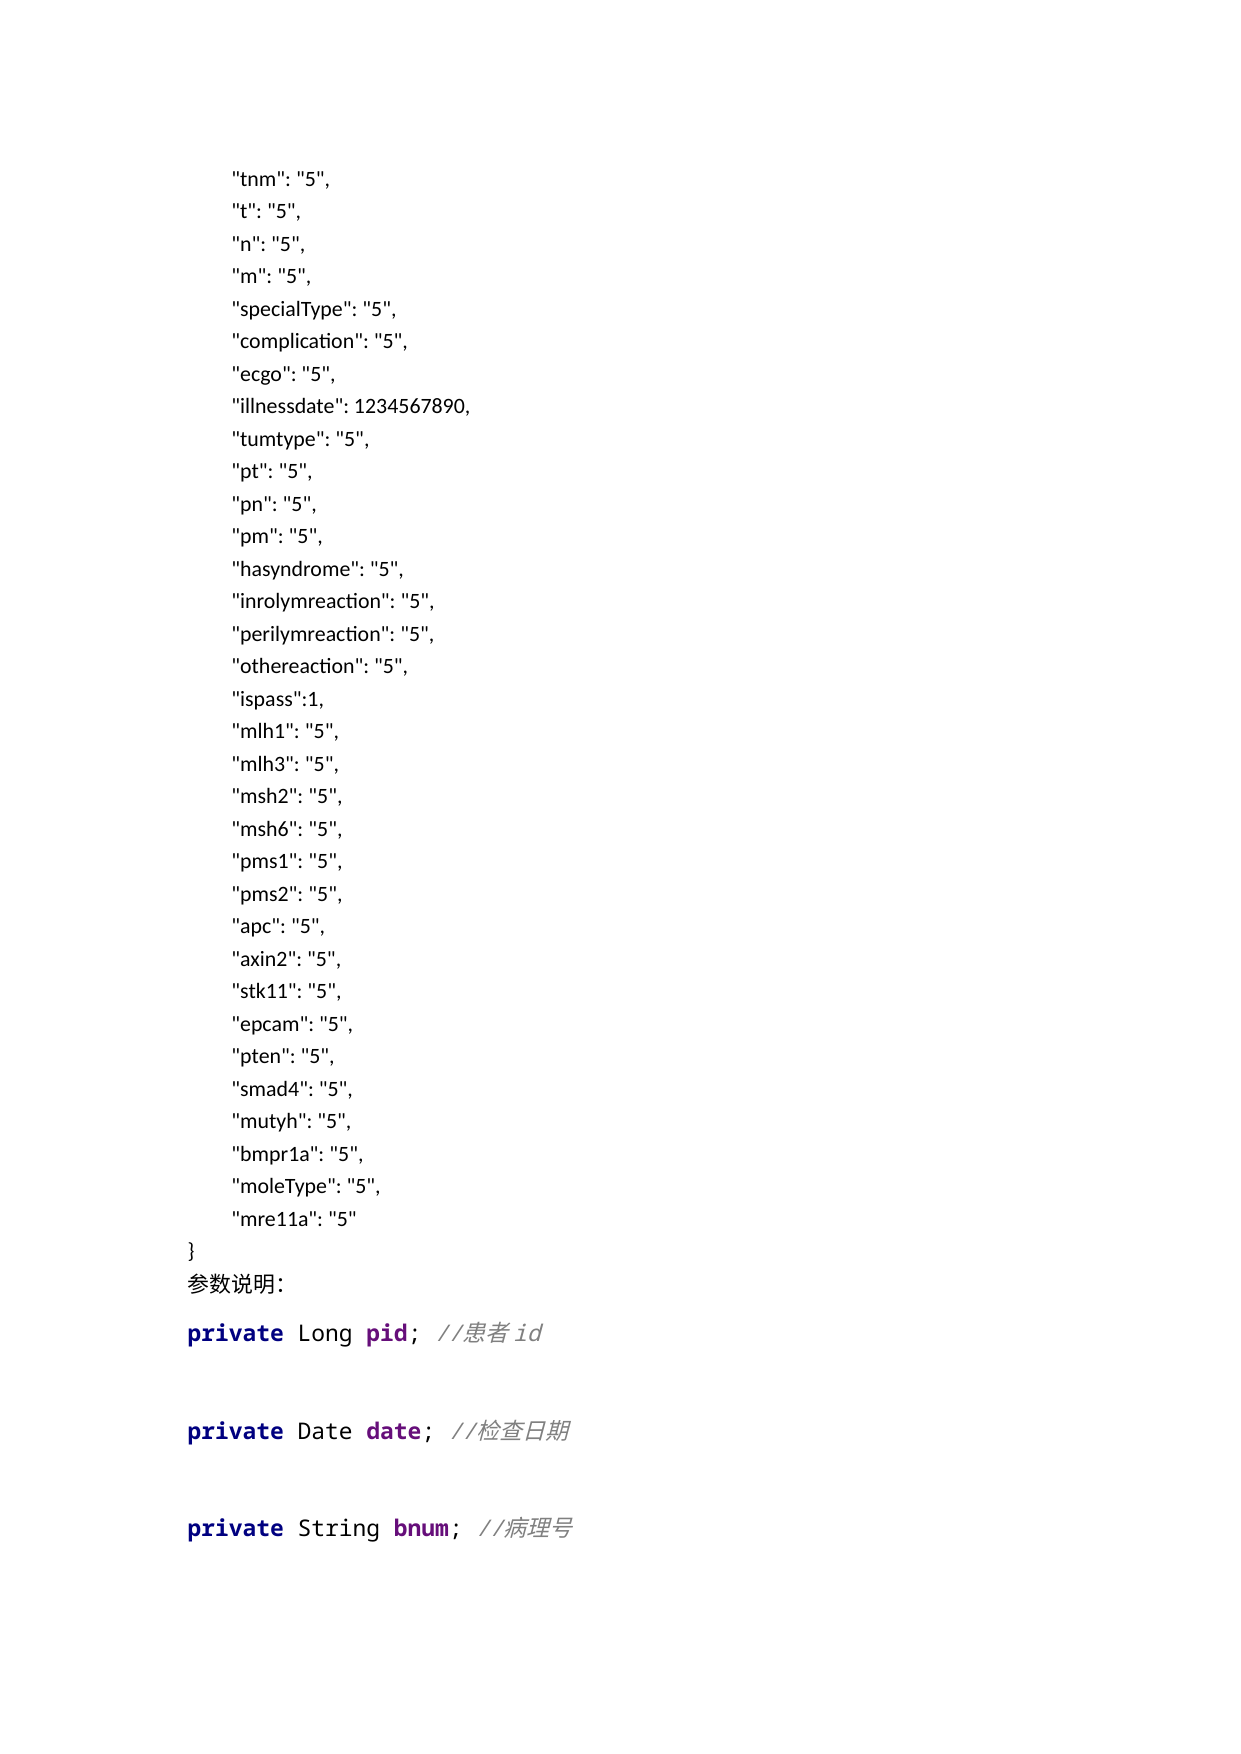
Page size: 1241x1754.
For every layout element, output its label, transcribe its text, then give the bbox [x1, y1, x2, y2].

text "specialType": "5", [187, 292, 1053, 324]
text "pms1": "5", [187, 844, 1053, 877]
text "perilymreaction": "5", [187, 617, 1053, 649]
text "stk11": "5", [187, 974, 1053, 1007]
text "mlh3": "5", [187, 747, 1053, 779]
text "othereaction": "5", [187, 649, 1053, 682]
text } [187, 1234, 1053, 1267]
text "pten": "5", [187, 1039, 1053, 1072]
text "ecgo": "5", [187, 357, 1053, 389]
text "mlh1": "5", [187, 714, 1053, 747]
text "msh2": "5", [187, 779, 1053, 812]
text "pm": "5", [187, 519, 1053, 552]
text "ispass":1, [187, 682, 1053, 714]
text "tnm": "5", [187, 162, 1053, 194]
text "n": "5", [187, 227, 1053, 259]
text "pn": "5", [187, 487, 1053, 519]
text "complication": "5", [187, 324, 1053, 357]
text "m": "5", [187, 259, 1053, 292]
text "hasyndrome": "5", [187, 552, 1053, 584]
text "moleType": "5", [187, 1169, 1053, 1202]
text "tumtype": "5", [187, 422, 1053, 454]
text "apc": "5", [187, 909, 1053, 942]
text "illnessdate": 1234567890, [187, 389, 1053, 422]
text "pt": "5", [187, 454, 1053, 487]
text "axin2": "5", [187, 942, 1053, 974]
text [187, 1299, 1053, 1559]
text "mutyh": "5", [187, 1104, 1053, 1137]
text "msh6": "5", [187, 812, 1053, 844]
text 参数说明： [187, 1267, 1053, 1299]
text "mre11a": "5" [187, 1202, 1053, 1234]
text "bmpr1a": "5", [187, 1137, 1053, 1169]
text "epcam": "5", [187, 1007, 1053, 1039]
text "t": "5", [187, 194, 1053, 227]
text "inrolymreaction": "5", [187, 584, 1053, 617]
text "smad4": "5", [187, 1072, 1053, 1104]
text "pms2": "5", [187, 877, 1053, 909]
